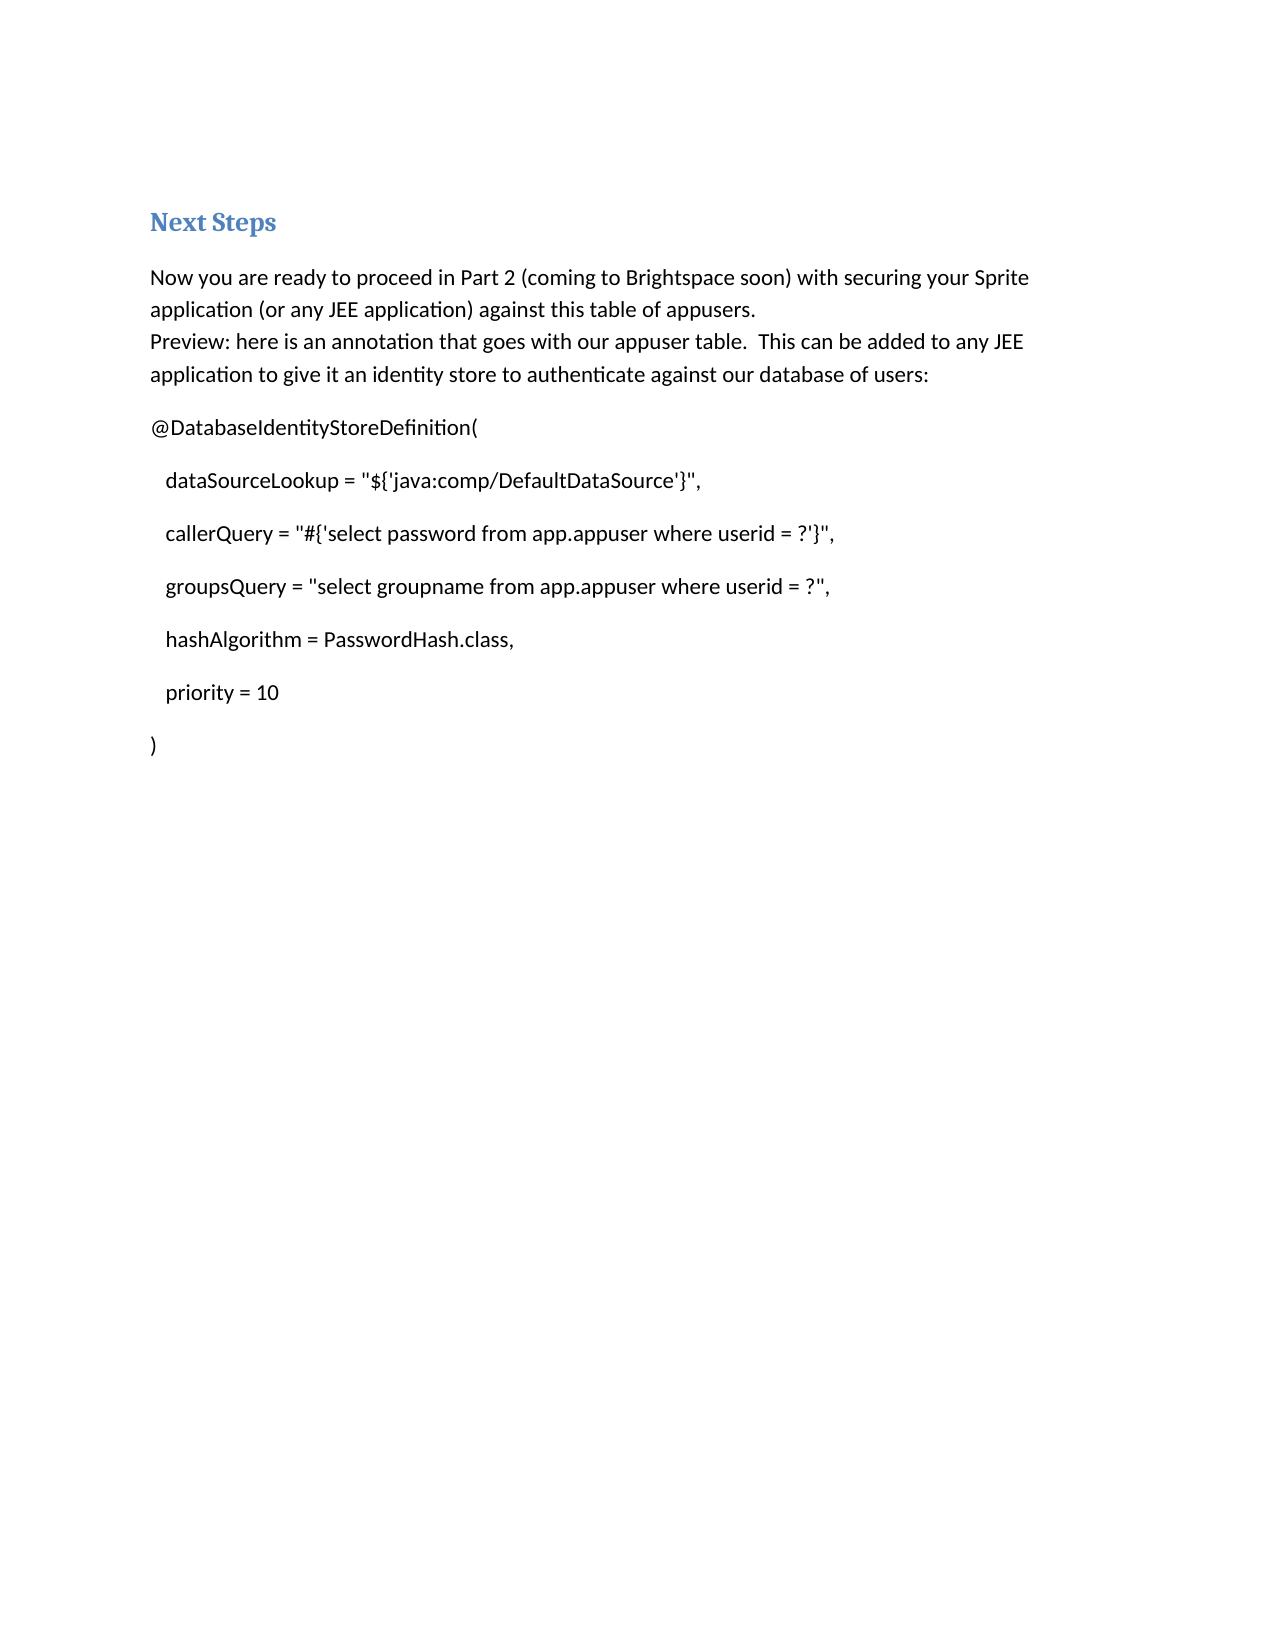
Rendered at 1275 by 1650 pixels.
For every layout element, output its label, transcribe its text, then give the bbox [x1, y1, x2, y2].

text callerQuery = "#{'select password from app.appuser where userid = ?'}", [150, 519, 1125, 547]
text hashAlgorithm = PasswordHash.class, [150, 625, 1125, 653]
text priority = 10 [150, 678, 1125, 706]
text dataSourceLookup = "${'java:comp/DefaultDataSource'}", [150, 466, 1125, 494]
text @DatabaseIdentityStoreDefinition( [150, 413, 1125, 441]
text groupsQuery = "select groupname from app.appuser where userid = ?", [150, 572, 1125, 600]
text ) [150, 731, 1125, 759]
subtitle Next Steps [150, 207, 1125, 238]
text Preview: here is an annotation that goes with our appuser table. This can be added to any JEE application to give it an identity store to authenticate against our database of users: [150, 327, 1125, 388]
subtitle Now you are ready to proceed in Part 2 (coming to Brightspace soon) with securing your Sprite application (or any JEE application) against this table of appusers. [150, 263, 1125, 323]
